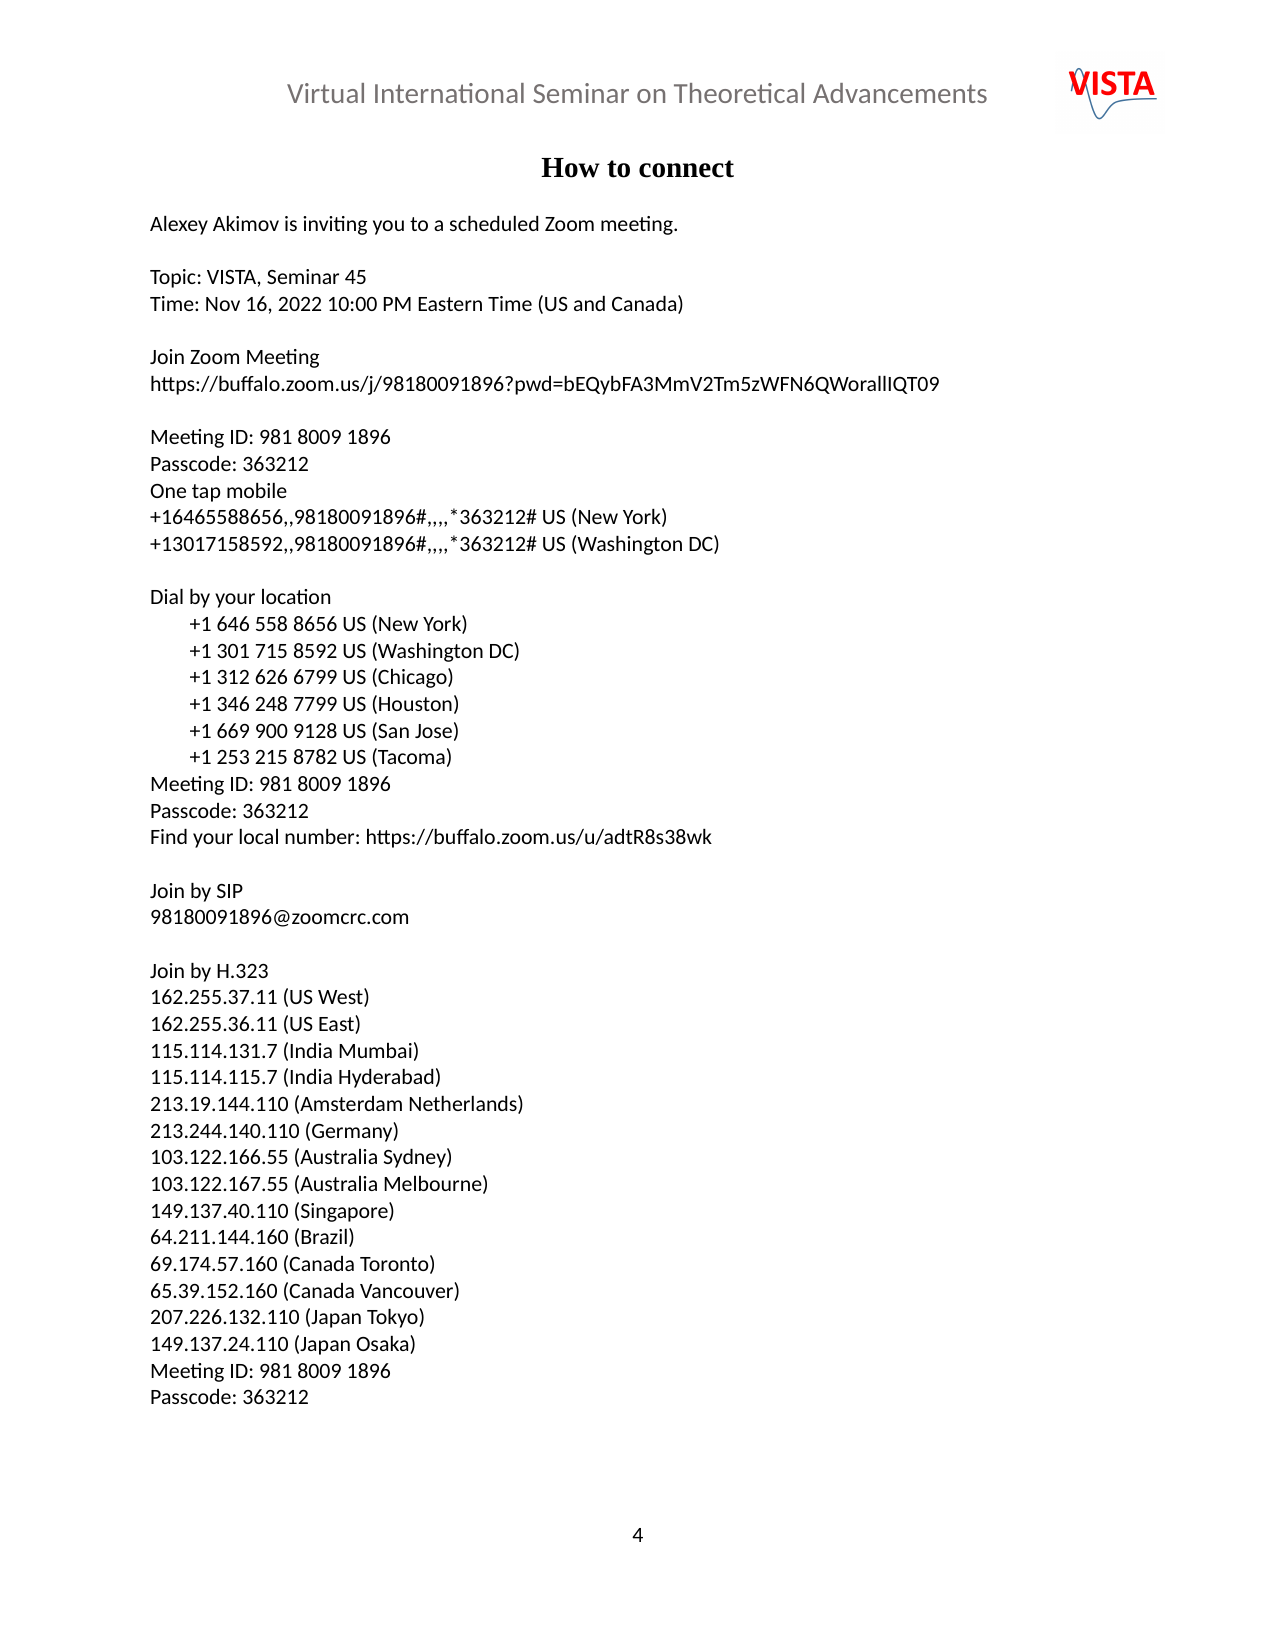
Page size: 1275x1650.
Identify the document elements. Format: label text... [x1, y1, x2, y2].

text https://buffalo.zoom.us/j/98180091896?pwd=bEQybFA3MmV2Tm5zWFN6QWorallIQT09 [150, 370, 1125, 397]
text Passcode: 363212 [150, 797, 1125, 823]
text Meeting ID: 981 8009 1896 [150, 423, 1125, 450]
text +1 301 715 8592 US (Washington DC) [150, 637, 1125, 663]
text 162.255.36.11 (US East) [150, 1010, 1125, 1037]
text Meeting ID: 981 8009 1896 [150, 770, 1125, 797]
text 69.174.57.160 (Canada Toronto) [150, 1250, 1125, 1277]
text 213.19.144.110 (Amsterdam Netherlands) [150, 1090, 1125, 1117]
text 64.211.144.160 (Brazil) [150, 1223, 1125, 1250]
text 115.114.131.7 (India Mumbai) [150, 1037, 1125, 1063]
text Dial by your location [150, 583, 1125, 610]
text 149.137.24.110 (Japan Osaka) [150, 1330, 1125, 1357]
text +13017158592,,98180091896#,,,,*363212# US (Washington DC) [150, 530, 1125, 557]
text +1 646 558 8656 US (New York) [150, 610, 1125, 637]
text Join by SIP [150, 877, 1125, 903]
text Find your local number: https://buffalo.zoom.us/u/adtR8s38wk [150, 823, 1125, 850]
text 65.39.152.160 (Canada Vancouver) [150, 1277, 1125, 1303]
text Meeting ID: 981 8009 1896 [150, 1357, 1125, 1383]
text 103.122.166.55 (Australia Sydney) [150, 1143, 1125, 1170]
text Topic: VISTA, Seminar 45 [150, 263, 1125, 290]
text 115.114.115.7 (India Hyderabad) [150, 1063, 1125, 1090]
text 207.226.132.110 (Japan Tokyo) [150, 1303, 1125, 1330]
text Join by H.323 [150, 957, 1125, 983]
text How to connect [150, 150, 1125, 183]
text 162.255.37.11 (US West) [150, 983, 1125, 1010]
text Join Zoom Meeting [150, 343, 1125, 370]
text Passcode: 363212 [150, 450, 1125, 477]
picture [1055, 51, 1165, 134]
text 149.137.40.110 (Singapore) [150, 1197, 1125, 1223]
text +1 312 626 6799 US (Chicago) [150, 663, 1125, 690]
text One tap mobile [150, 477, 1125, 503]
text +16465588656,,98180091896#,,,,*363212# US (New York) [150, 503, 1125, 530]
text 213.244.140.110 (Germany) [150, 1117, 1125, 1143]
text Time: Nov 16, 2022 10:00 PM Eastern Time (US and Canada) [150, 290, 1125, 317]
text +1 346 248 7799 US (Houston) [150, 690, 1125, 717]
text 98180091896@zoomcrc.com [150, 903, 1125, 930]
text Passcode: 363212 [150, 1383, 1125, 1410]
text Alexey Akimov is inviting you to a scheduled Zoom meeting. [150, 210, 1125, 237]
text +1 253 215 8782 US (Tacoma) [150, 743, 1125, 770]
text 103.122.167.55 (Australia Melbourne) [150, 1170, 1125, 1197]
text +1 669 900 9128 US (San Jose) [150, 717, 1125, 743]
